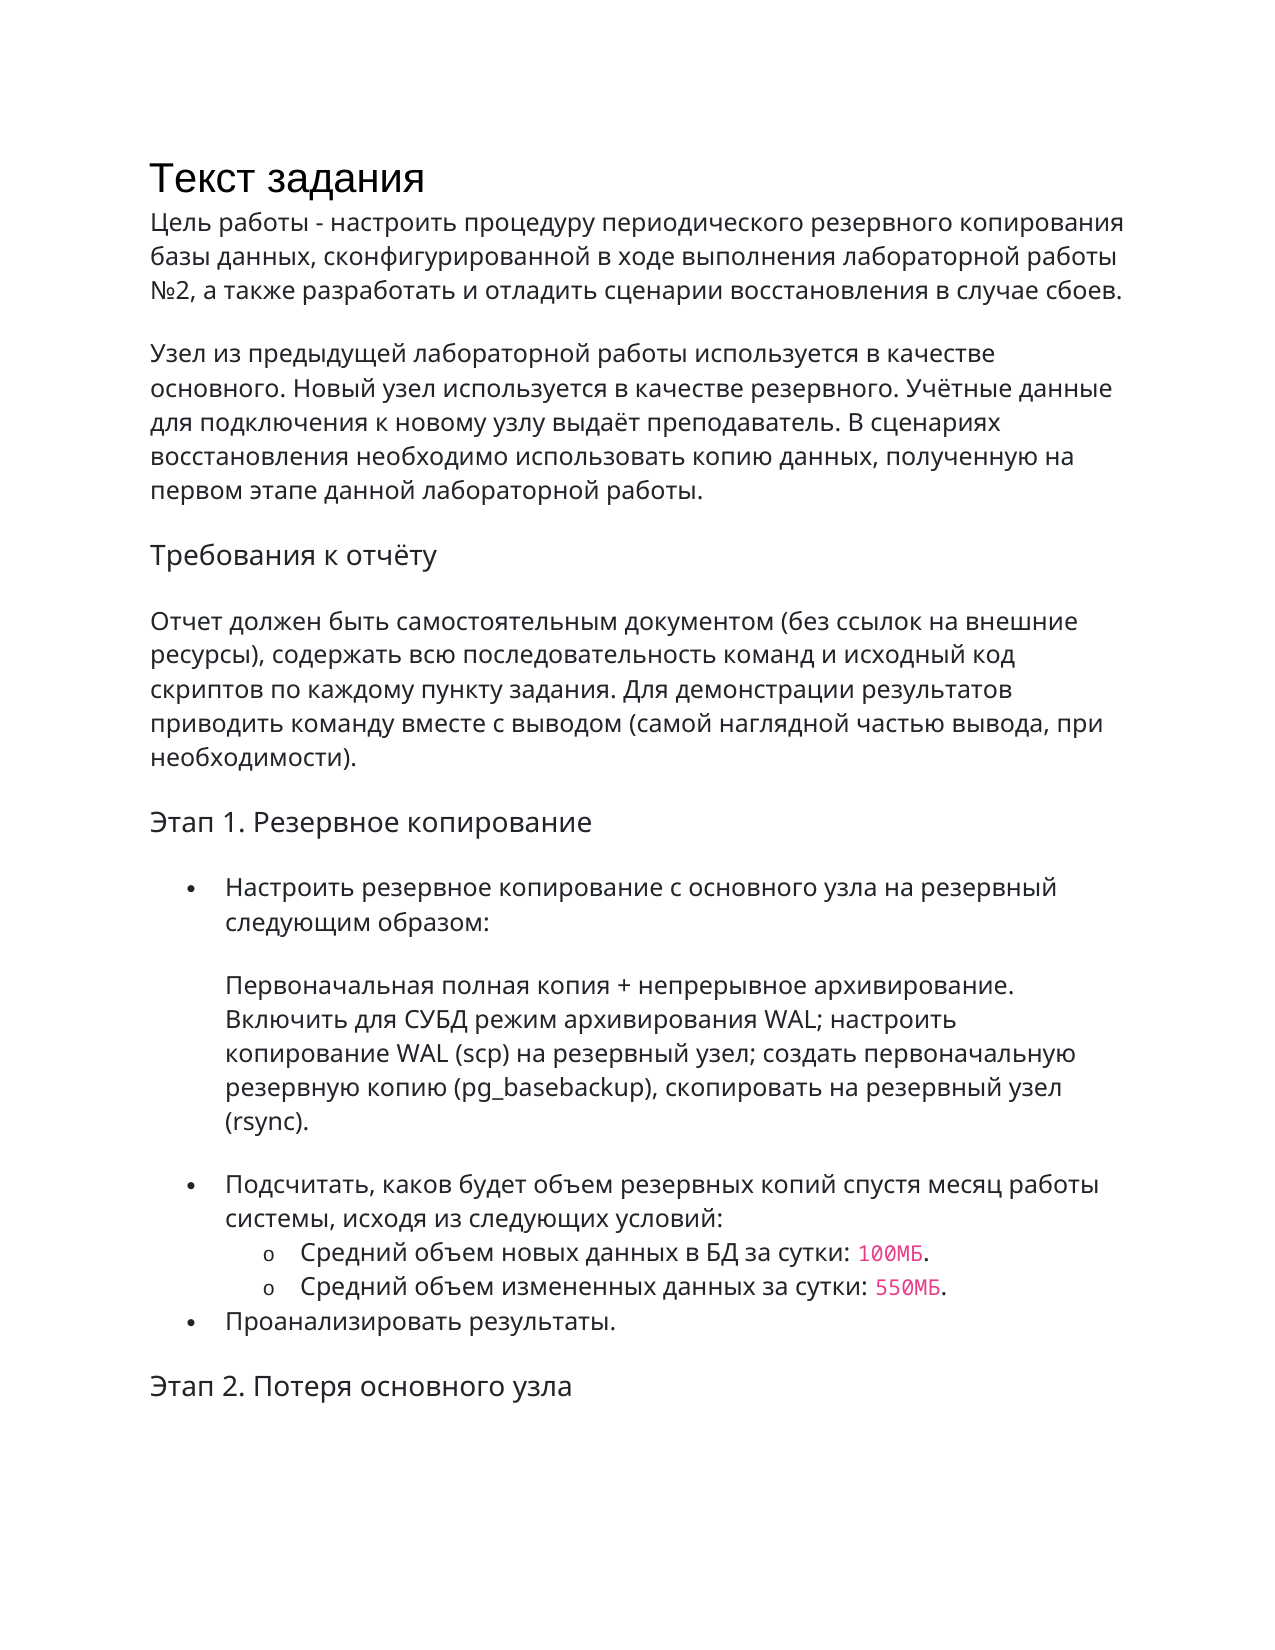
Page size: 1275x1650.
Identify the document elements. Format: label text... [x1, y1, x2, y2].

list Средний объем измененных данных за сутки: 550МБ. [262, 1269, 1125, 1303]
text Этап 1. Резервное копирование [150, 803, 1125, 841]
text Цель работы - настроить процедуру периодического резервного копирования базы данных, сконфигурированной в ходе выполнения лабораторной работы №2, а также разработать и отладить сценарии восстановления в случае сбоев. [150, 205, 1125, 307]
list Средний объем новых данных в БД за сутки: 100МБ. [262, 1235, 1125, 1269]
text Первоначальная полная копия + непрерывное архивирование. Включить для СУБД режим архивирования WAL; настроить копирование WAL (scp) на резервный узел; создать первоначальную резервную копию (pg_basebackup), скопировать на резервный узел (rsync). [225, 967, 1125, 1138]
text Этап 2. Потеря основного узла [150, 1366, 1125, 1405]
subtitle Текст задания [148, 153, 1125, 201]
list Настроить резервное копирование с основного узла на резервный следующим образом: [187, 870, 1125, 938]
text Отчет должен быть самостоятельным документом (без ссылок на внешние ресурсы), содержать всю последовательность команд и исходный код скриптов по каждому пункту задания. Для демонстрации результатов приводить команду вместе с выводом (самой наглядной частью вывода, при необходимости). [150, 603, 1125, 773]
text Требования к отчёту [150, 536, 1125, 574]
list Проанализировать результаты. [187, 1303, 1125, 1337]
text Узел из предыдущей лабораторной работы используется в качестве основного. Новый узел используется в качестве резервного. Учётные данные для подключения к новому узлу выдаёт преподаватель. В сценариях восстановления необходимо использовать копию данных, полученную на первом этапе данной лабораторной работы. [150, 336, 1125, 506]
list Подсчитать, каков будет объем резервных копий спустя месяц работы системы, исходя из следующих условий: [187, 1167, 1125, 1235]
